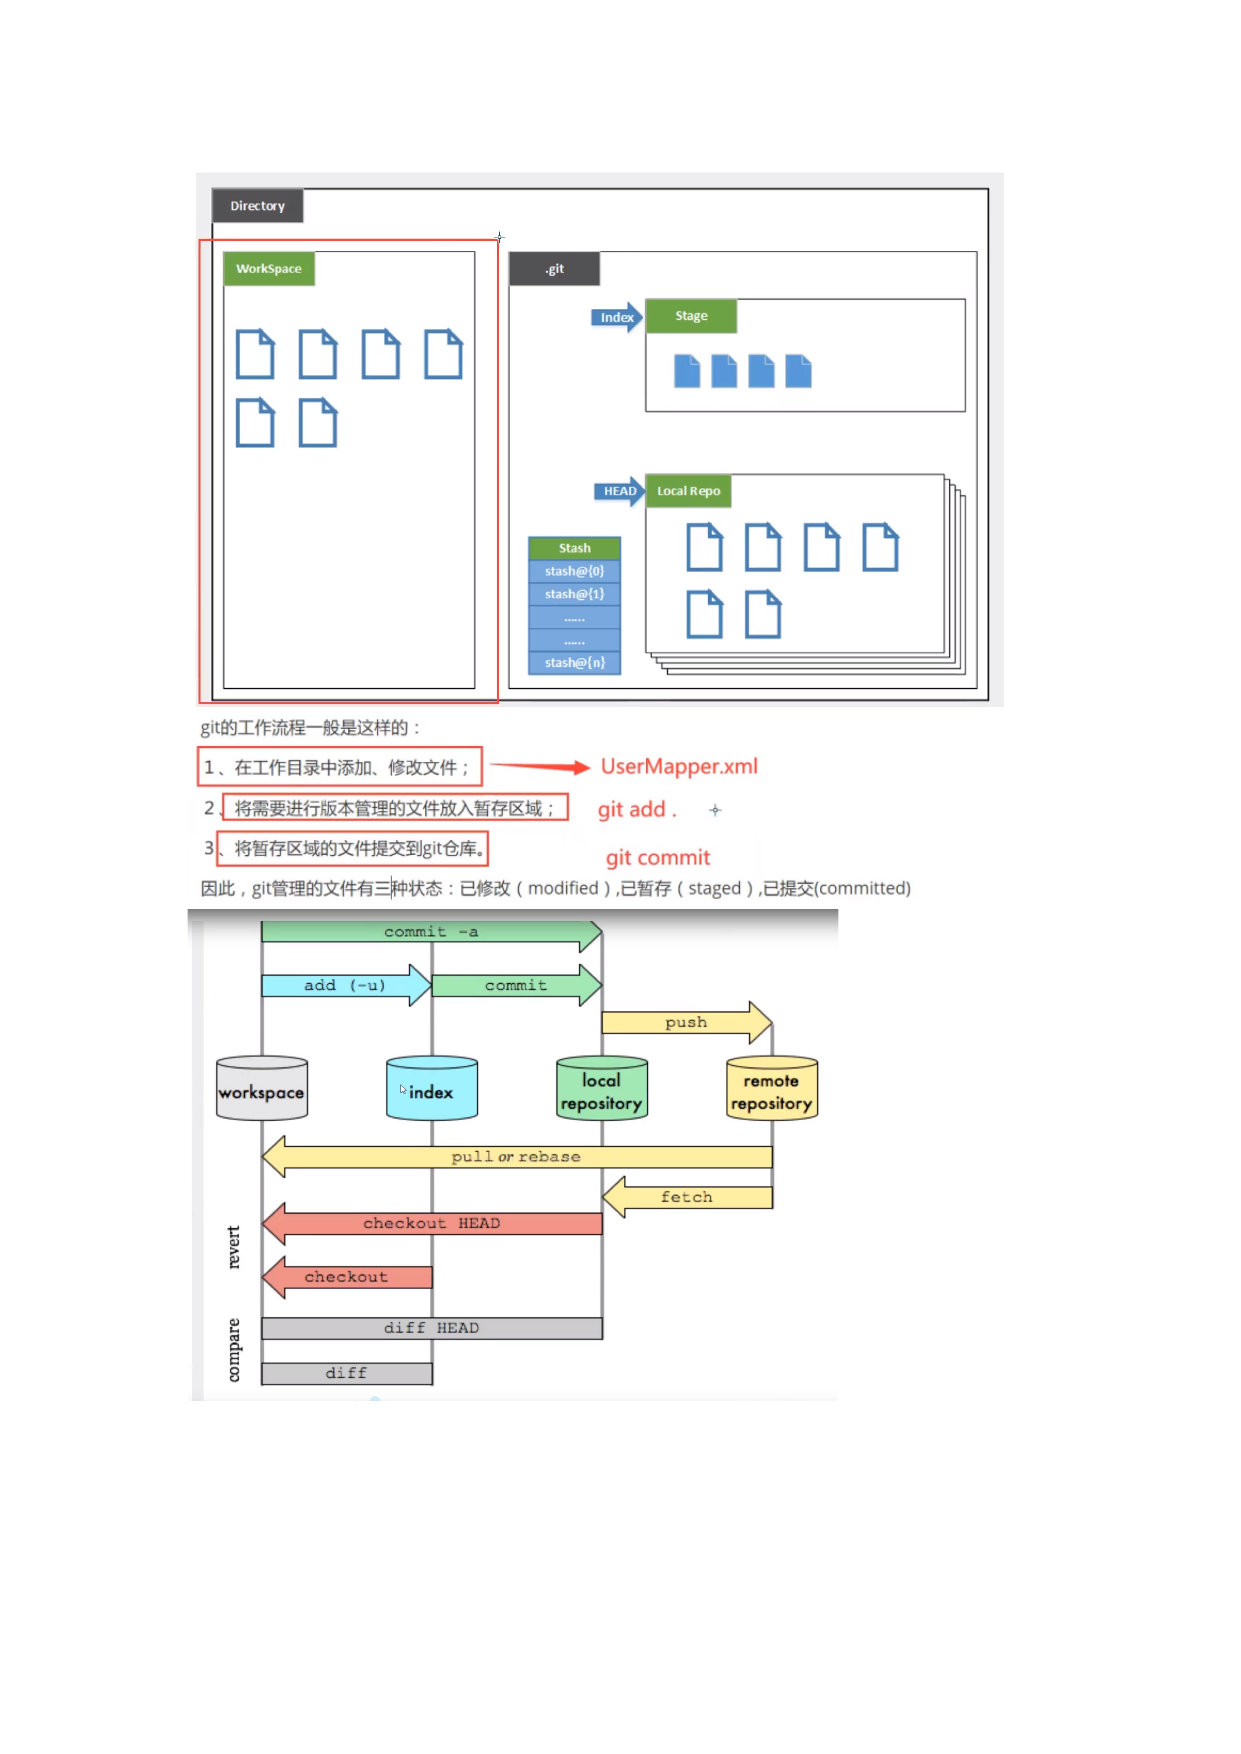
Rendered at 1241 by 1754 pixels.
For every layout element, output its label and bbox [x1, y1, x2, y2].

picture [187, 714, 961, 902]
picture [187, 909, 839, 1401]
picture [187, 162, 1052, 707]
